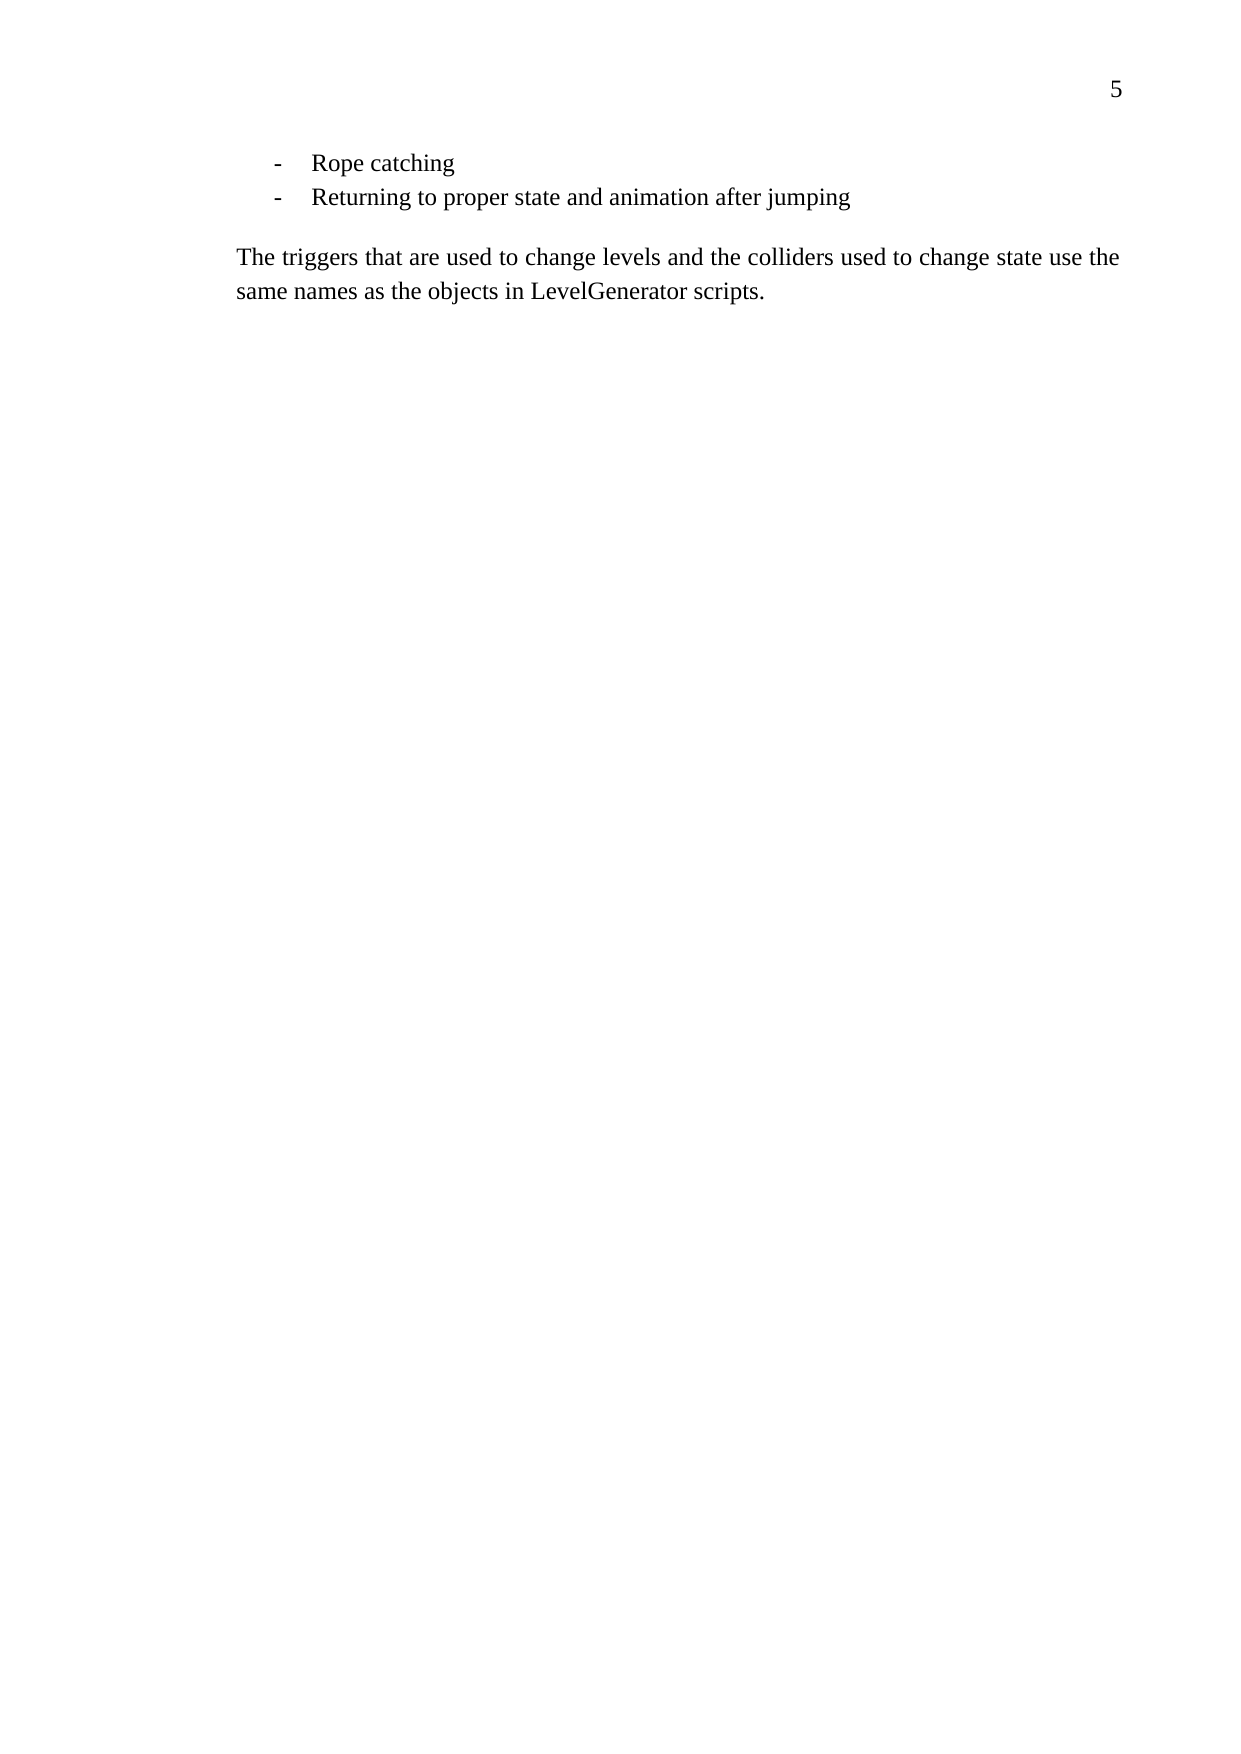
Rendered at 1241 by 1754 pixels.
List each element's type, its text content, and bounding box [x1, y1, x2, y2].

text The triggers that are used to change levels and the colliders used to change state use the same names as the objects in LevelGenerator scripts. [236, 242, 1122, 305]
list Returning to proper state and animation after jumping [274, 182, 1122, 211]
list Rope catching [274, 148, 1122, 176]
